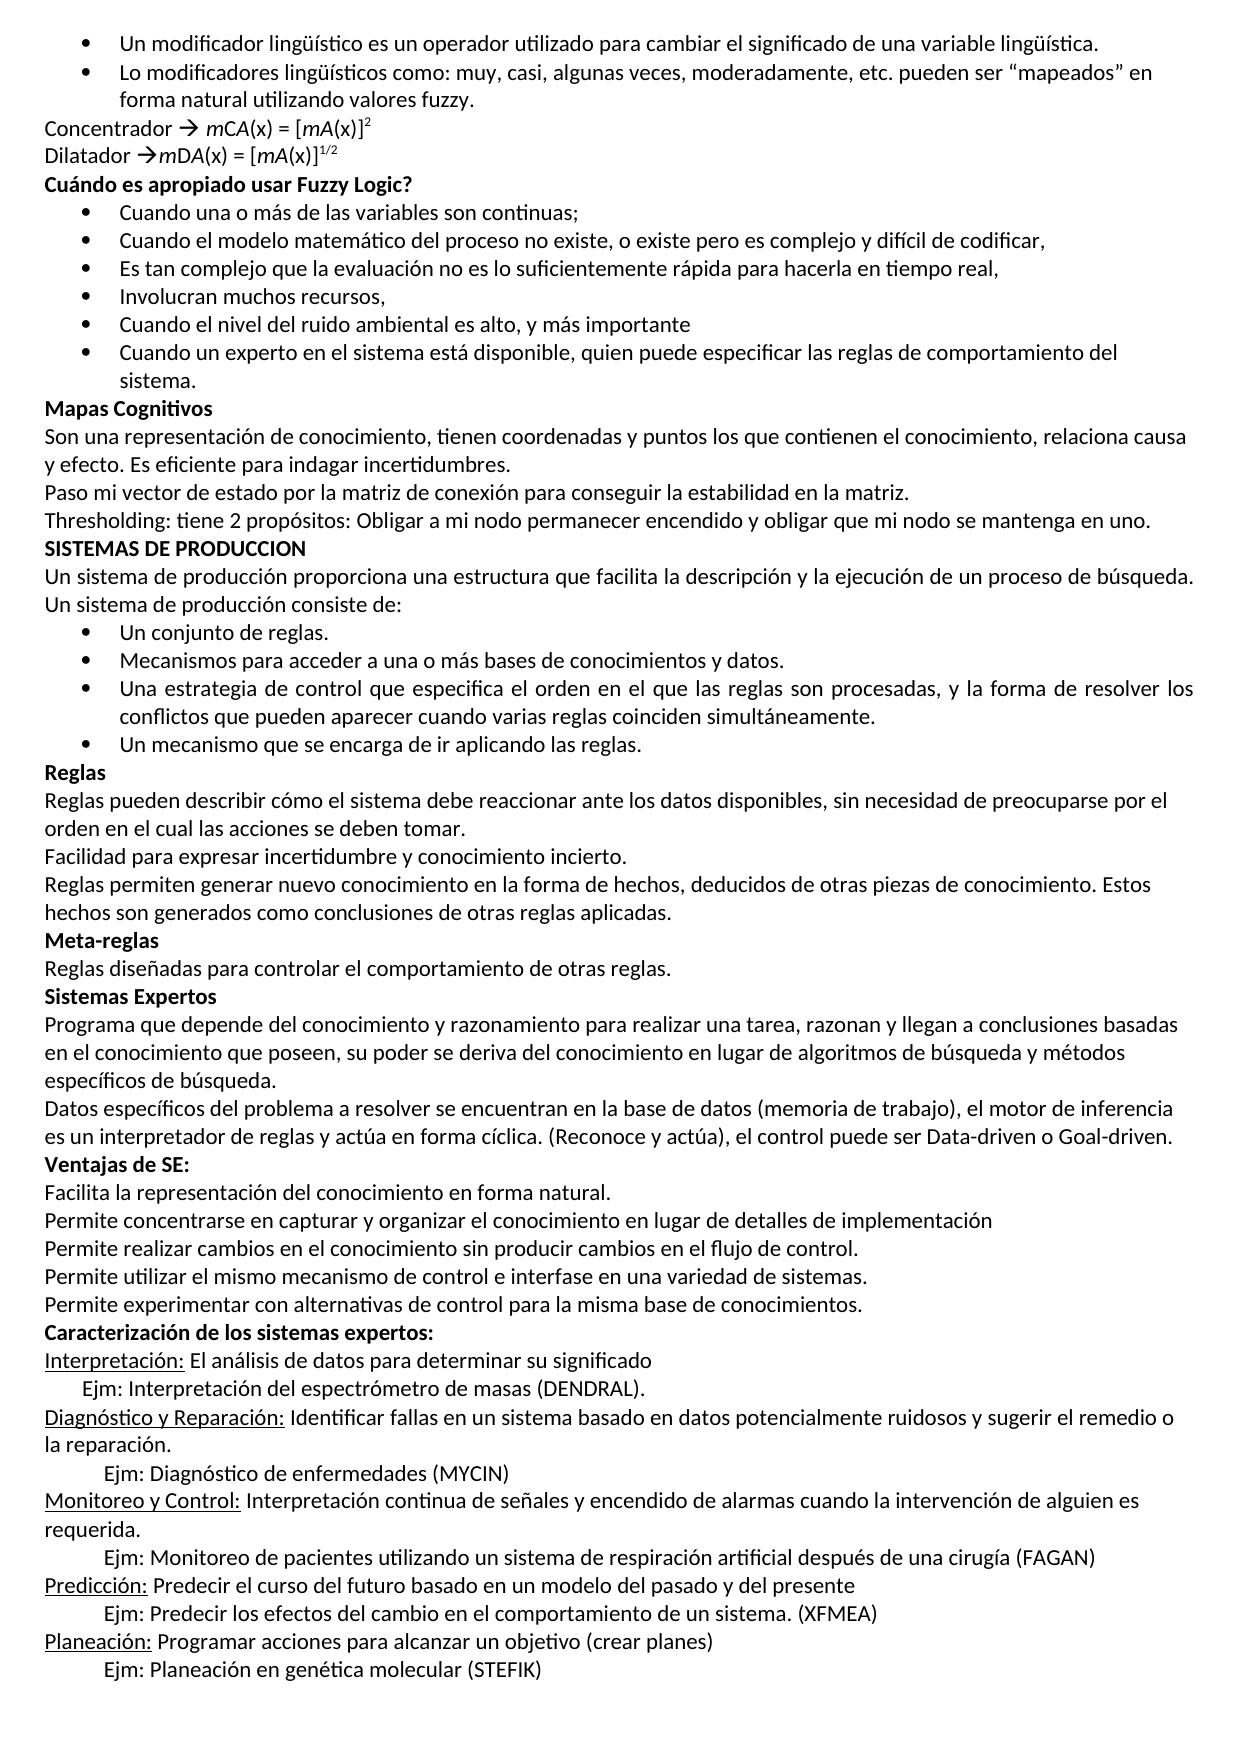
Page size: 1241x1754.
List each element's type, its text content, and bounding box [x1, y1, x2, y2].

text Sistemas Expertos [44, 982, 1196, 1010]
text Reglas [44, 758, 1196, 786]
text Permite realizar cambios en el conocimiento sin producir cambios en el flujo de control. [44, 1234, 1196, 1262]
text Permite concentrarse en capturar y organizar el conocimiento en lugar de detalles de implementación [44, 1206, 1196, 1234]
text Caracterización de los sistemas expertos: [44, 1318, 1196, 1347]
text Predicción: Predecir el curso del futuro basado en un modelo del pasado y del presente [44, 1571, 1196, 1599]
text Ejm: Planeación en genética molecular (STEFIK) [44, 1655, 1196, 1683]
text Permite experimentar con alternativas de control para la misma base de conocimientos. [44, 1291, 1196, 1318]
text Planeación: Programar acciones para alcanzar un objetivo (crear planes) [44, 1627, 1196, 1655]
list Un mecanismo que se encarga de ir aplicando las reglas. [82, 730, 1196, 758]
list Cuando el nivel del ruido ambiental es alto, y más importante [82, 310, 1196, 338]
text Thresholding: tiene 2 propósitos: Obligar a mi nodo permanecer encendido y obligar que mi nodo se mantenga en uno. [44, 506, 1196, 534]
list Es tan complejo que la evaluación no es lo suficientemente rápida para hacerla en tiempo real, [82, 254, 1196, 282]
text Interpretación: El análisis de datos para determinar su significado [44, 1347, 1196, 1374]
text Diagnóstico y Reparación: Identificar fallas en un sistema basado en datos potencialmente ruidosos y sugerir el remedio o la reparación. [44, 1403, 1196, 1459]
text Ejm: Diagnóstico de enfermedades (MYCIN) [44, 1459, 1196, 1487]
list Una estrategia de control que especifica el orden en el que las reglas son procesadas, y la forma de resolver los conflictos que pueden aparecer cuando varias reglas coinciden simultáneamente. [82, 674, 1196, 730]
text Mapas Cognitivos [44, 394, 1196, 422]
text Datos específicos del problema a resolver se encuentran en la base de datos (memoria de trabajo), el motor de inferencia es un interpretador de reglas y actúa en forma cíclica. (Reconoce y actúa), el control puede ser Data-driven o Goal-driven. [44, 1094, 1196, 1150]
list Un modificador lingüístico es un operador utilizado para cambiar el significado de una variable lingüística. [82, 29, 1196, 58]
text Reglas pueden describir cómo el sistema debe reaccionar ante los datos disponibles, sin necesidad de preocuparse por el orden en el cual las acciones se deben tomar. [44, 786, 1196, 842]
text Dilatador mDA(x) = [mA(x)]1/2 [44, 142, 1196, 170]
text Monitoreo y Control: Interpretación continua de señales y encendido de alarmas cuando la intervención de alguien es requerida. [44, 1487, 1196, 1543]
text Facilidad para expresar incertidumbre y conocimiento incierto. [44, 842, 1196, 870]
text SISTEMAS DE PRODUCCION [44, 534, 1196, 562]
text Son una representación de conocimiento, tienen coordenadas y puntos los que contienen el conocimiento, relaciona causa y efecto. Es eficiente para indagar incertidumbres. [44, 422, 1196, 478]
text Meta-reglas [44, 926, 1196, 954]
text Cuándo es apropiado usar Fuzzy Logic? [44, 170, 1196, 198]
list Cuando el modelo matemático del proceso no existe, o existe pero es complejo y difícil de codificar, [82, 226, 1196, 254]
list Un conjunto de reglas. [82, 618, 1196, 646]
list Mecanismos para acceder a una o más bases de conocimientos y datos. [82, 646, 1196, 674]
list Cuando una o más de las variables son continuas; [82, 198, 1196, 226]
text Ventajas de SE: [44, 1150, 1196, 1178]
text Reglas diseñadas para controlar el comportamiento de otras reglas. [44, 954, 1196, 982]
text Ejm: Interpretación del espectrómetro de masas (DENDRAL). [44, 1374, 1196, 1403]
text Un sistema de producción proporciona una estructura que facilita la descripción y la ejecución de un proceso de búsqueda. Un sistema de producción consiste de: [44, 562, 1196, 618]
text Permite utilizar el mismo mecanismo de control e interfase en una variedad de sistemas. [44, 1262, 1196, 1291]
text Facilita la representación del conocimiento en forma natural. [44, 1178, 1196, 1206]
text Ejm: Monitoreo de pacientes utilizando un sistema de respiración artificial después de una cirugía (FAGAN) [44, 1543, 1196, 1571]
text Ejm: Predecir los efectos del cambio en el comportamiento de un sistema. (XFMEA) [44, 1599, 1196, 1627]
text Reglas permiten generar nuevo conocimiento en la forma de hechos, deducidos de otras piezas de conocimiento. Estos hechos son generados como conclusiones de otras reglas aplicadas. [44, 870, 1196, 926]
list Lo modificadores lingüísticos como: muy, casi, algunas veces, moderadamente, etc. pueden ser “mapeados” en forma natural utilizando valores fuzzy. [82, 58, 1196, 114]
text Programa que depende del conocimiento y razonamiento para realizar una tarea, razonan y llegan a conclusiones basadas en el conocimiento que poseen, su poder se deriva del conocimiento en lugar de algoritmos de búsqueda y métodos específicos de búsqueda. [44, 1010, 1196, 1094]
list Cuando un experto en el sistema está disponible, quien puede especificar las reglas de comportamiento del sistema. [82, 338, 1196, 394]
text Paso mi vector de estado por la matriz de conexión para conseguir la estabilidad en la matriz. [44, 478, 1196, 506]
text Concentrador mCA(x) = [mA(x)]2 [44, 114, 1196, 142]
list Involucran muchos recursos, [82, 282, 1196, 310]
